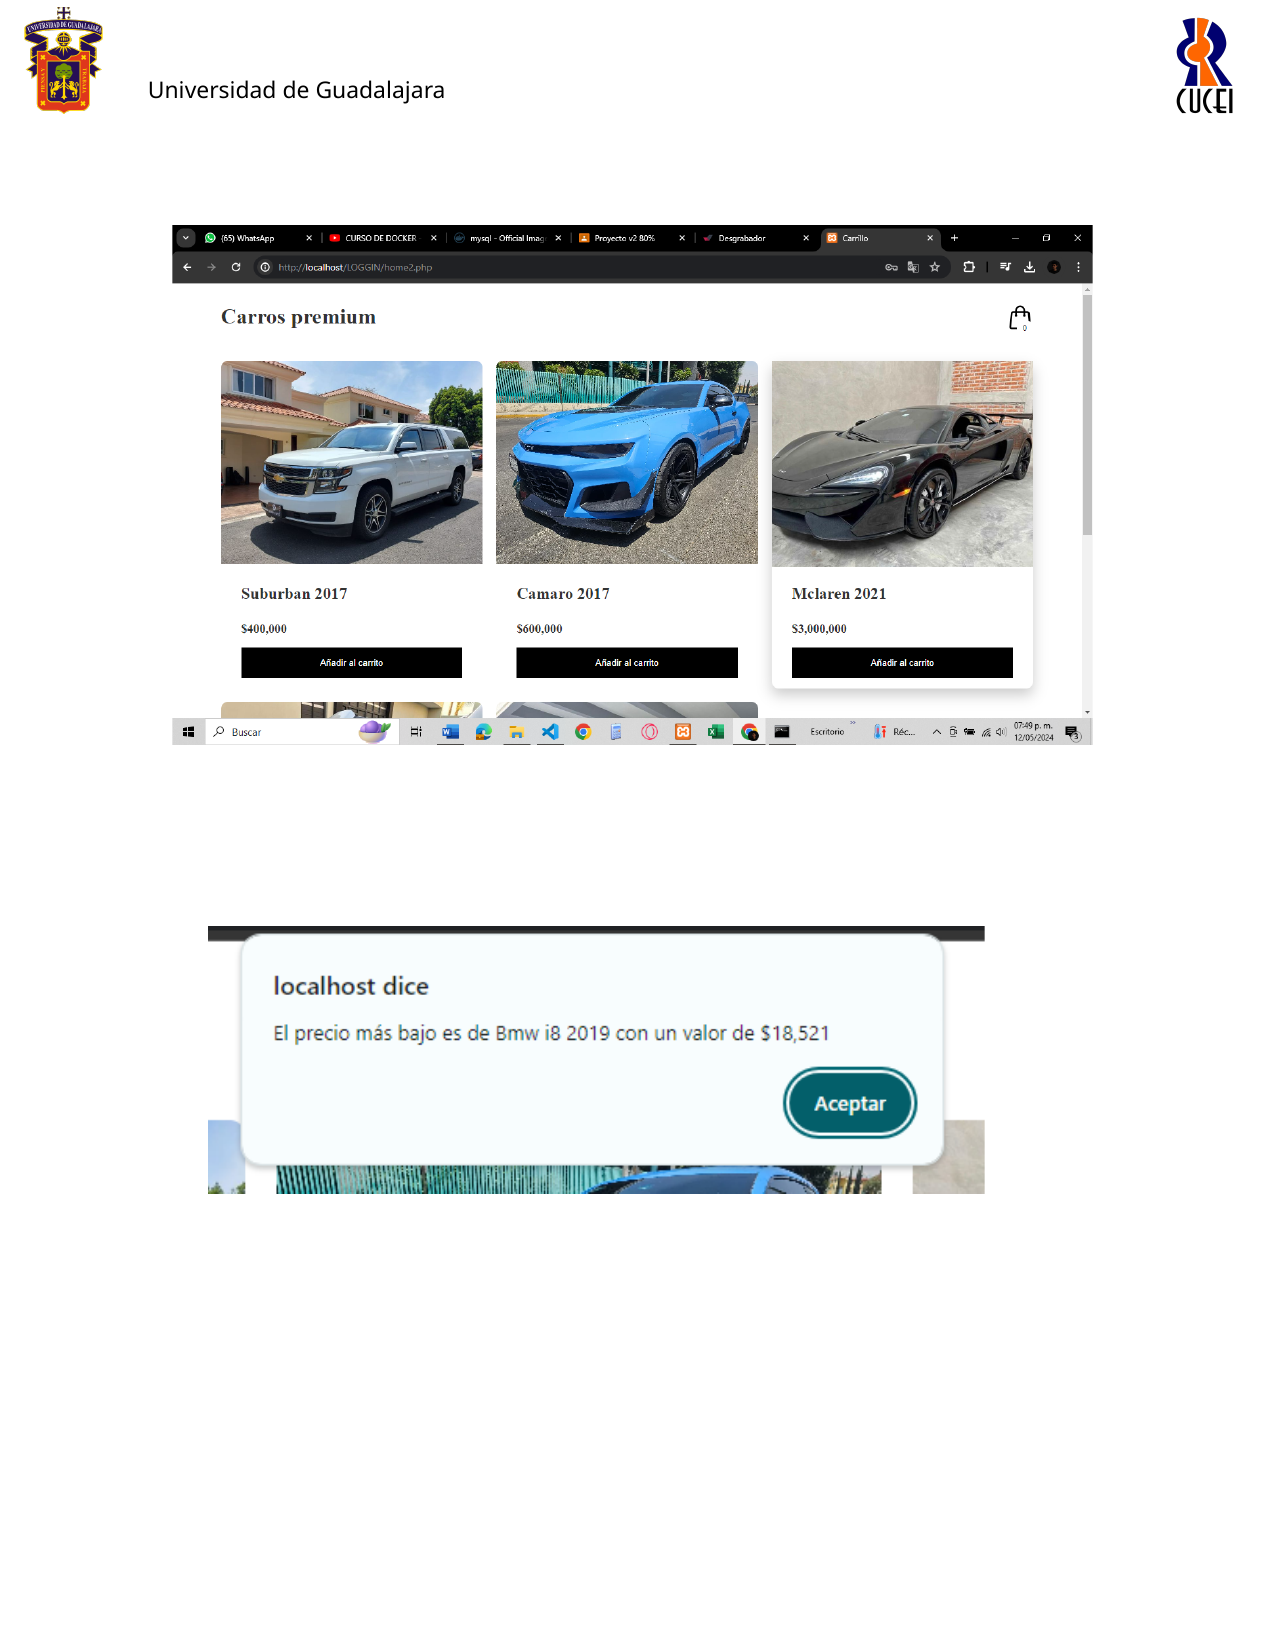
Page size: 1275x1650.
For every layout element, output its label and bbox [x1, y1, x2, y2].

picture [1170, 17, 1239, 114]
picture [24, 7, 103, 114]
picture [208, 926, 985, 1194]
picture [172, 225, 1093, 745]
